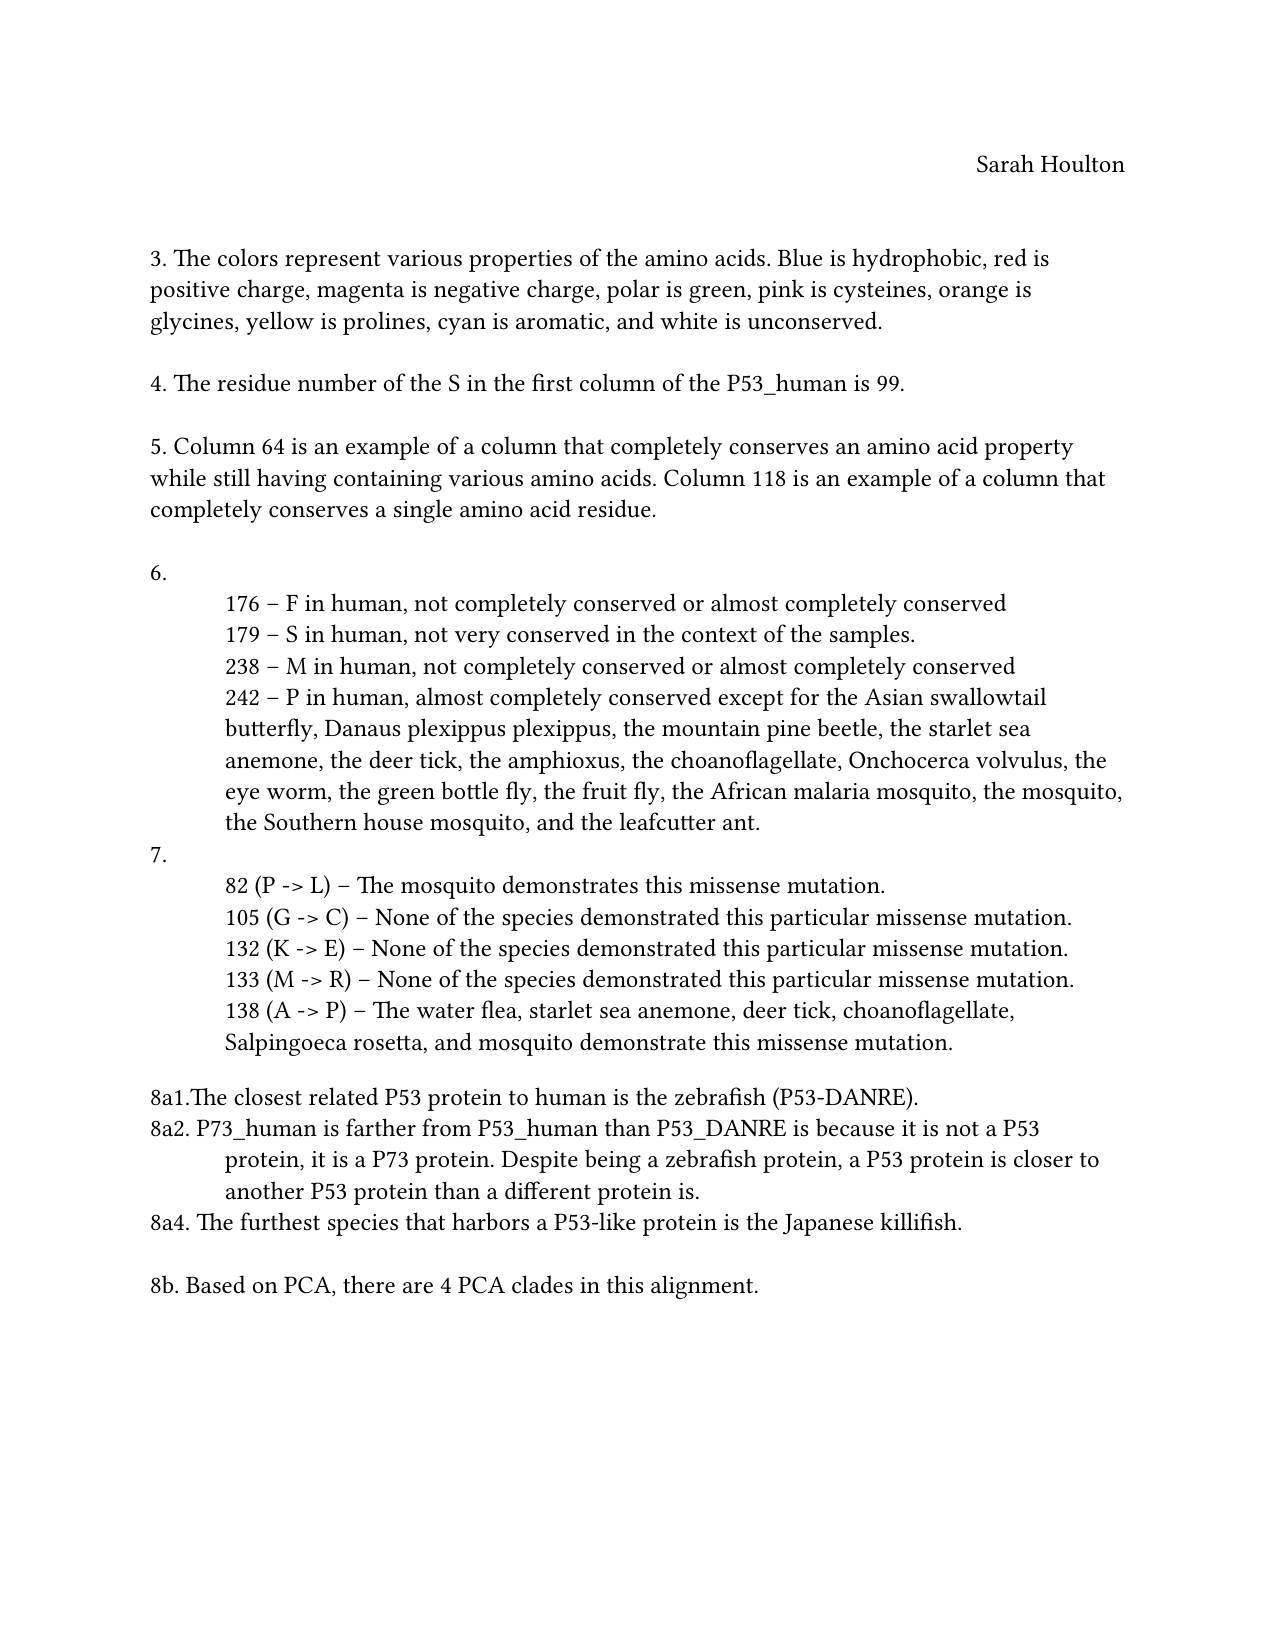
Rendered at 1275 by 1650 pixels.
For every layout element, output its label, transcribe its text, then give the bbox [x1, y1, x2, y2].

text 133 (M -> R) – None of the species demonstrated this particular missense mutation. [150, 965, 1125, 994]
text 82 (P -> L) – The mosquito demonstrates this missense mutation. [150, 871, 1125, 900]
text Sarah Houlton [150, 150, 1125, 178]
text 8b. Based on PCA, there are 4 PCA clades in this alignment. [150, 1271, 1125, 1299]
text 8a1.The closest related P53 protein to human is the zebrafish (P53-DANRE). [150, 1083, 1125, 1111]
text 5. Column 64 is an example of a column that completely conserves an amino acid property while still having containing various amino acids. Column 118 is an example of a column that completely conserves a single amino acid residue. [150, 432, 1125, 523]
text 132 (K -> E) – None of the species demonstrated this particular missense mutation. [150, 934, 1125, 962]
text 138 (A -> P) – The water flea, starlet sea anemone, deer tick, choanoflagellate, Salpingoeca rosetta, and mosquito demonstrate this missense mutation. [150, 997, 1125, 1056]
text 4. The residue number of the S in the first column of the P53_human is 99. [150, 369, 1125, 398]
text 179 – S in human, not very conserved in the context of the samples. [150, 620, 1125, 649]
text 238 – M in human, not completely conserved or almost completely conserved [150, 652, 1125, 680]
text 105 (G -> C) – None of the species demonstrated this particular missense mutation. [150, 902, 1125, 931]
text 242 – P in human, almost completely conserved except for the Asian swallowtail butterfly, Danaus plexippus plexippus, the mountain pine beetle, the starlet sea anemone, the deer tick, the amphioxus, the choanoflagellate, Onchocerca volvulus, the eye worm, the green bottle fly, the fruit fly, the African malaria mosquito, the mosquito, the Southern house mosquito, and the leafcutter ant. [150, 683, 1125, 837]
text 3. The colors represent various properties of the amino acids. Blue is hydrophobic, red is positive charge, magenta is negative charge, polar is green, pink is cysteines, orange is glycines, yellow is prolines, cyan is aromatic, and white is unconserved. [150, 244, 1125, 335]
text 7. [150, 840, 1125, 868]
text 6. [150, 558, 1125, 586]
text 176 – F in human, not completely conserved or almost completely conserved [150, 589, 1125, 617]
text 8a2. P73_human is farther from P53_human than P53_DANRE is because it is not a P53 protein, it is a P73 protein. Despite being a zebrafish protein, a P53 protein is closer to another P53 protein than a different protein is. [150, 1114, 1125, 1205]
text 8a4. The furthest species that harbors a P53-like protein is the Japanese killifish. [150, 1208, 1125, 1237]
